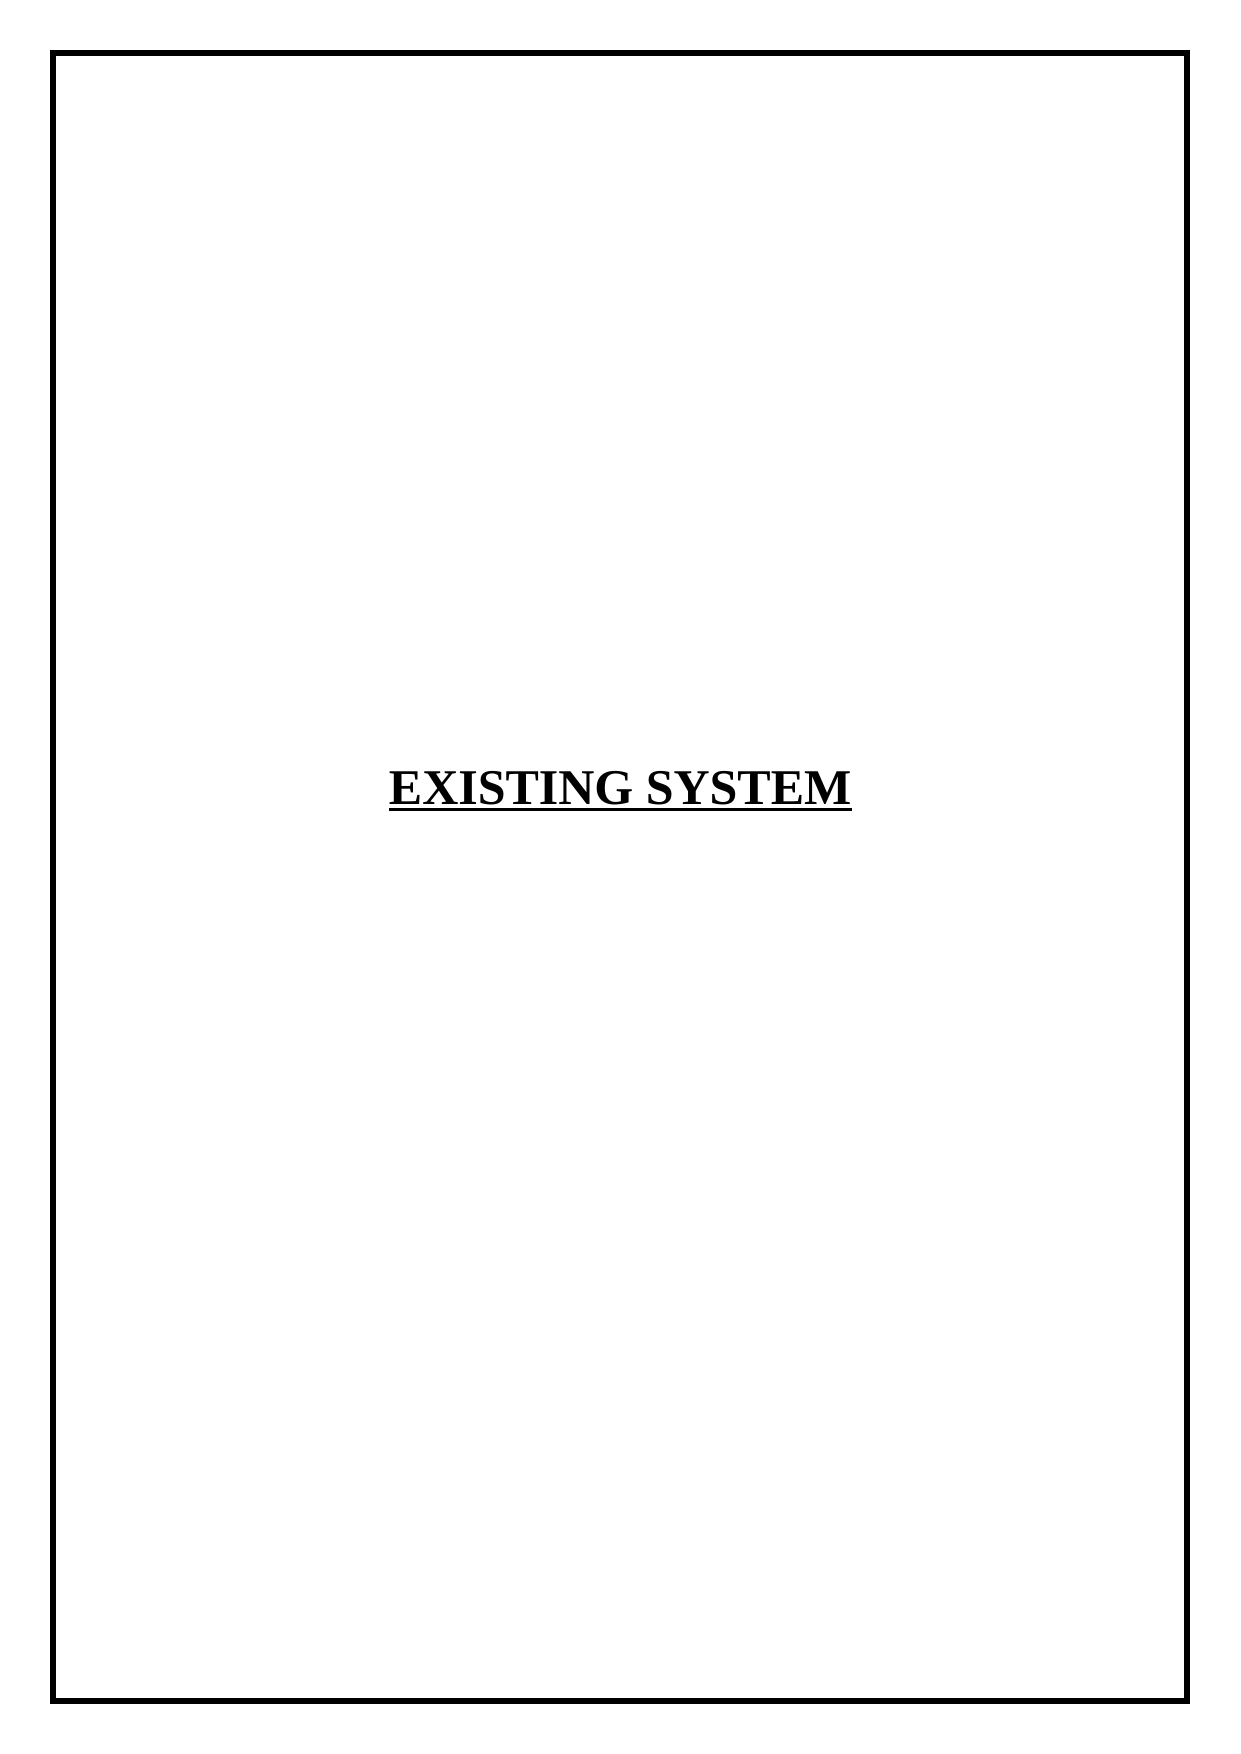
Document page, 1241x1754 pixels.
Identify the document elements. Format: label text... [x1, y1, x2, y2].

text EXISTING SYSTEM [150, 758, 1090, 816]
